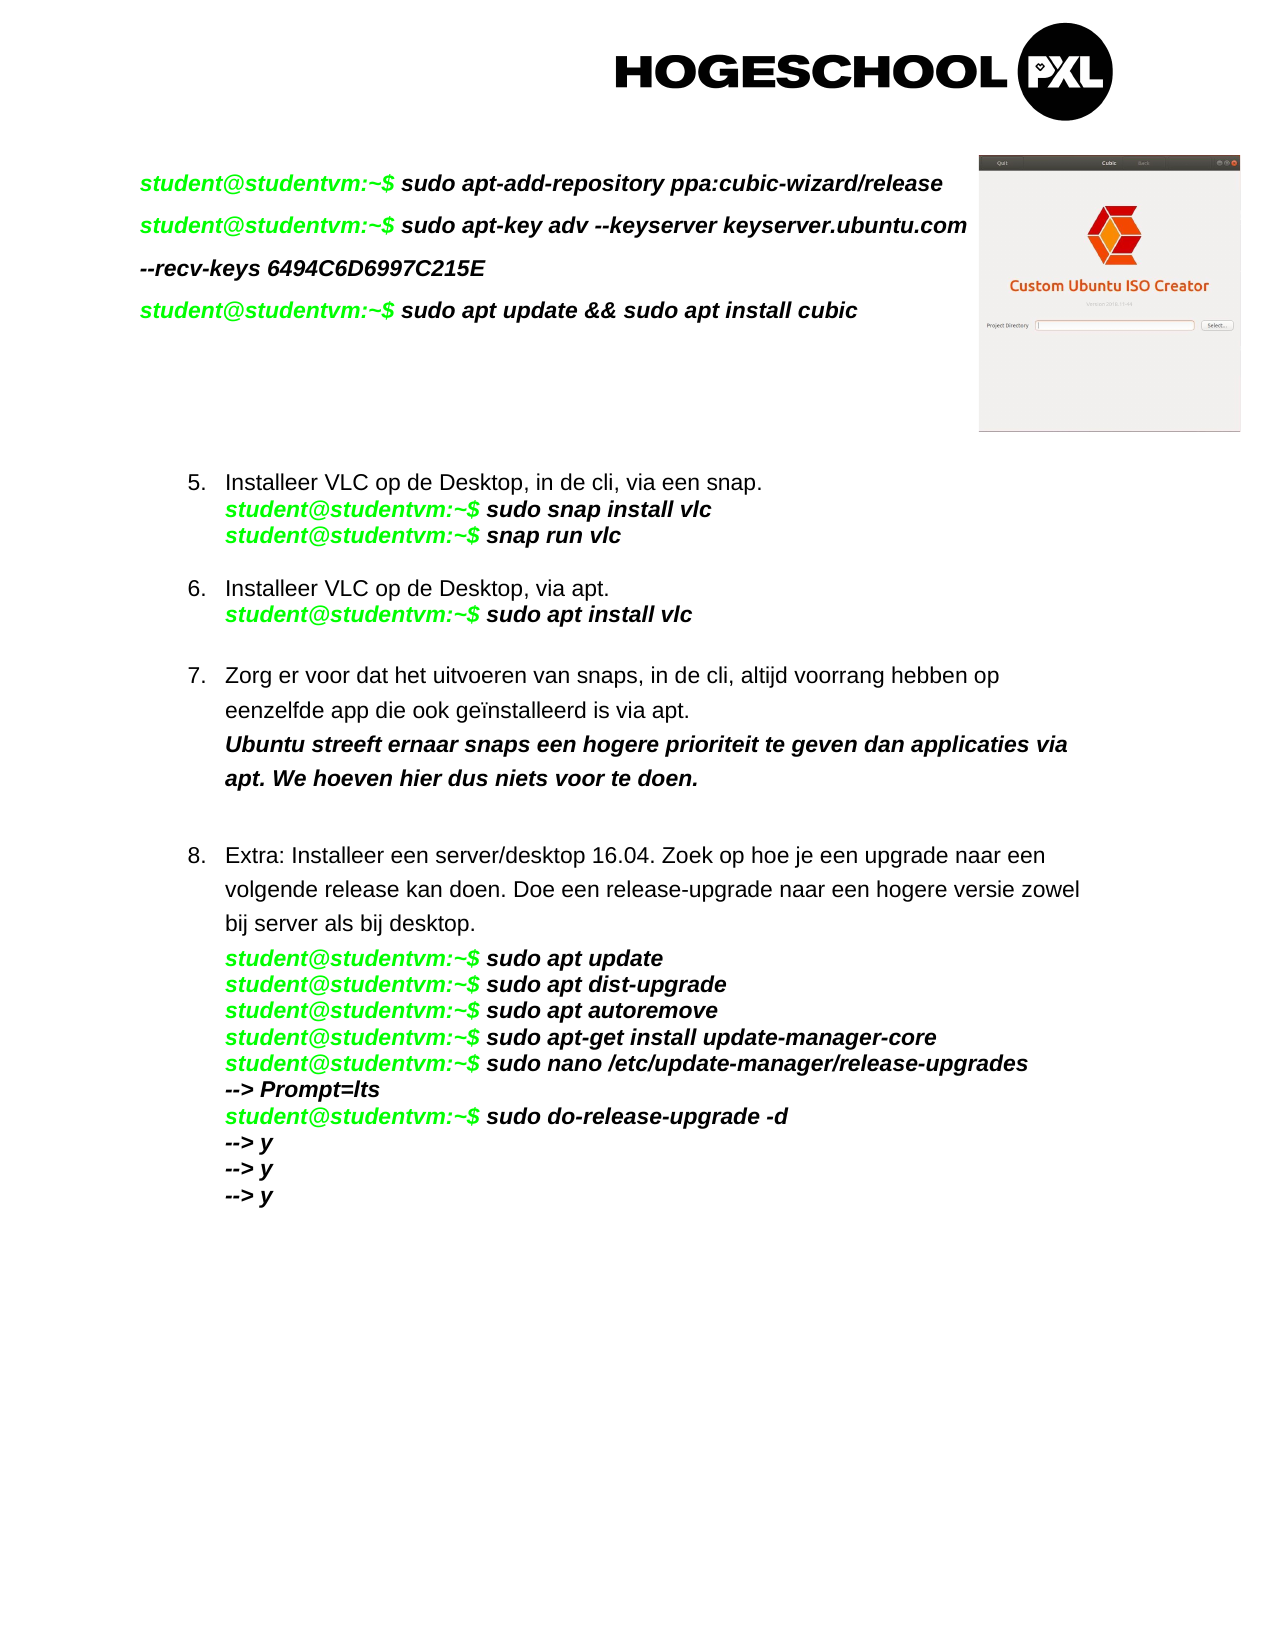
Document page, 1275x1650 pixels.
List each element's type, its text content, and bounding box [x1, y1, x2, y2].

text student@studentvm:~$ sudo apt install vlc [225, 601, 1210, 627]
list Zorg er voor dat het uitvoeren van snaps, in de cli, altijd voorrang hebben op eenzelfde app die ook geïnstalleerd is via apt. Ubuntu streeft ernaar snaps een hogere prioriteit te geven dan applicaties via apt. We hoeven hier dus niets voor te doen. [187, 662, 1105, 791]
text student@studentvm:~$ sudo apt dist-upgrade [225, 971, 1210, 997]
text --> y [225, 1155, 1210, 1182]
text --> y [225, 1129, 1210, 1155]
text student@studentvm:~$ sudo nano /etc/update-manager/release-upgrades [225, 1050, 1210, 1076]
list Installeer VLC op de Desktop, in de cli, via een snap. [187, 469, 1210, 496]
text student@studentvm:~$ sudo apt-get install update-manager-core [225, 1023, 1210, 1050]
list Installeer VLC op de Desktop, via apt. [187, 575, 1210, 601]
text student@studentvm:~$ sudo snap install vlc student@studentvm:~$ snap run vlc [139, 496, 1210, 548]
picture [606, 14, 1122, 130]
text --> y [225, 1182, 1210, 1208]
picture [978, 155, 1241, 432]
list Extra: Installeer een server/desktop 16.04. Zoek op hoe je een upgrade naar een volgende release kan doen. Doe een release-upgrade naar een hogere versie zowel bij server als bij desktop. [187, 842, 1109, 937]
text student@studentvm:~$ sudo apt-add-repository ppa:cubic-wizard/release student@studentvm:~$ sudo apt-key adv --keyserver keyserver.ubuntu.com --recv-keys 6494C6D6997C215E student@studentvm:~$ sudo apt update && sudo apt install cubic [139, 170, 978, 323]
text student@studentvm:~$ sudo apt autoremove [225, 997, 1210, 1023]
text student@studentvm:~$ sudo apt update [225, 944, 1210, 971]
text --> Prompt=lts [225, 1076, 1210, 1103]
text student@studentvm:~$ sudo do-release-upgrade -d [225, 1103, 1210, 1129]
